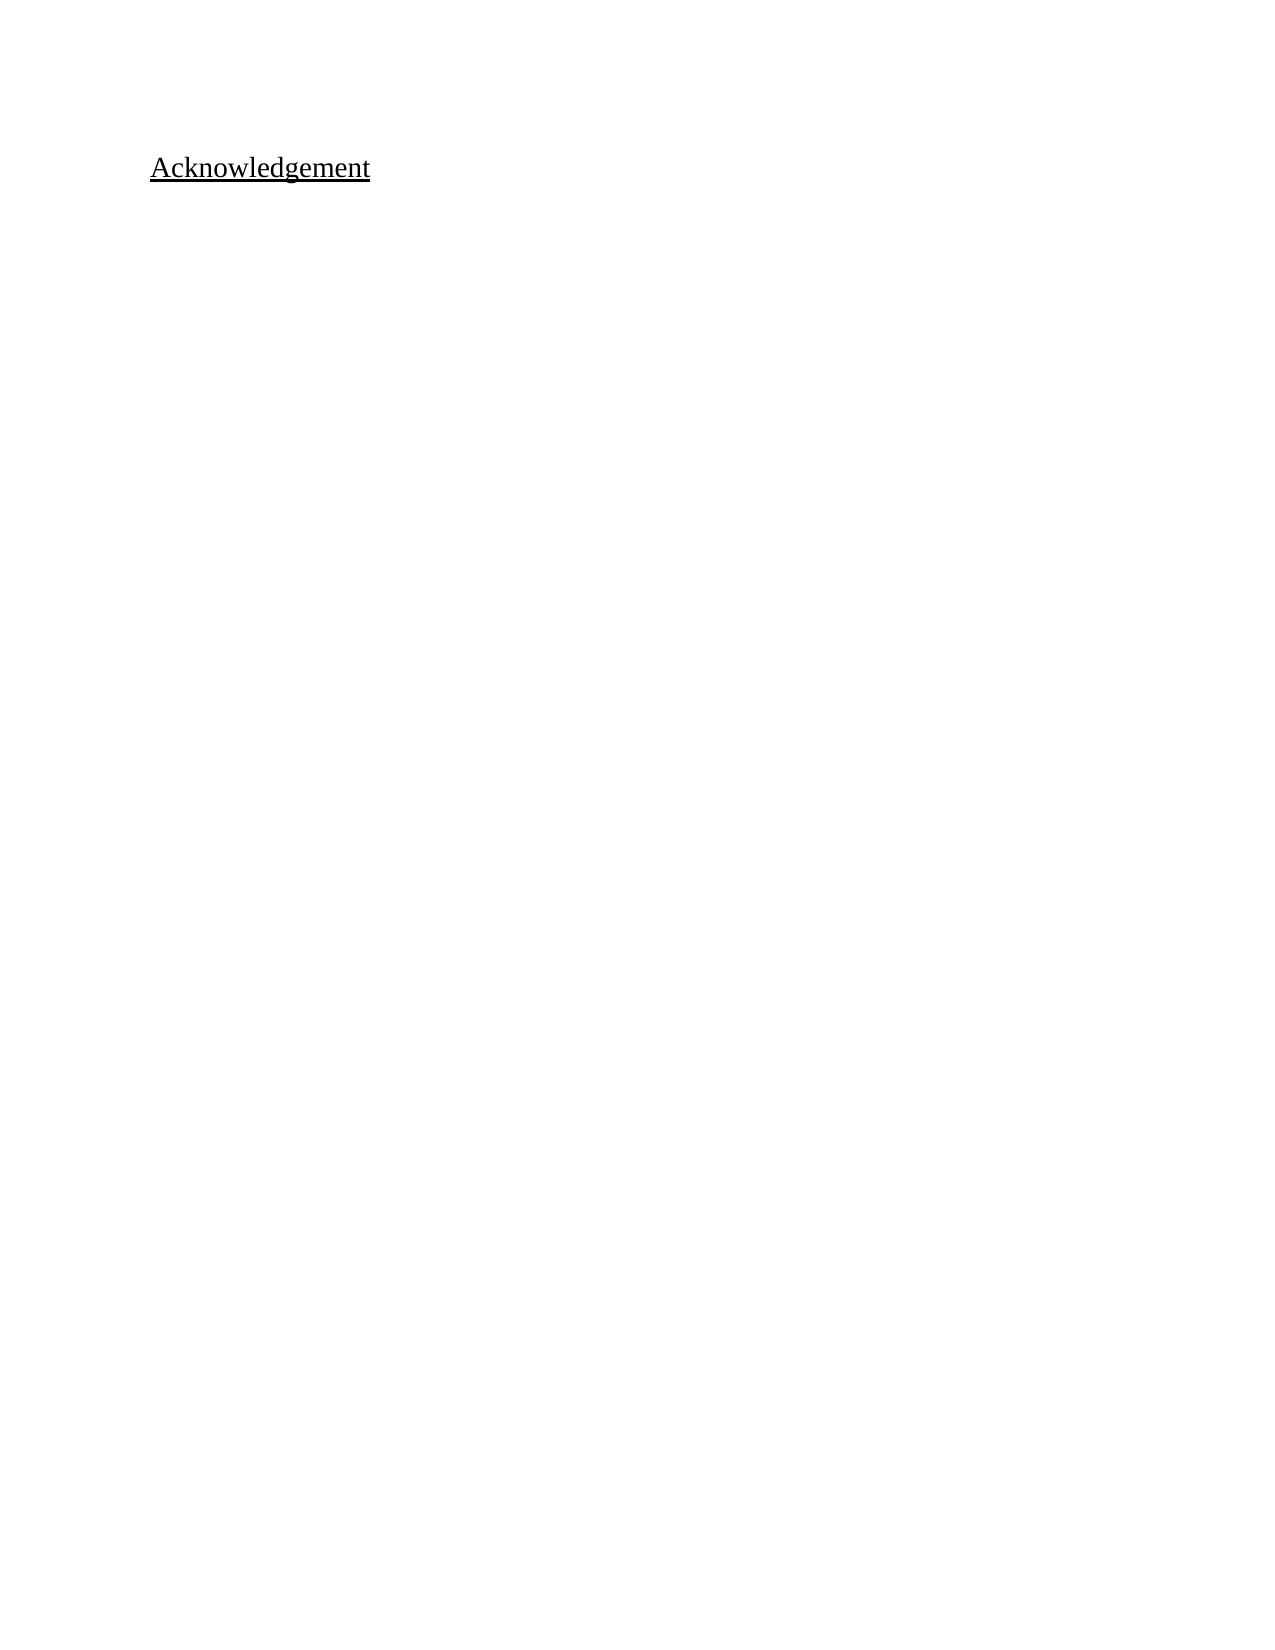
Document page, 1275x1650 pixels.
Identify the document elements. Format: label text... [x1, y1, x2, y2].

text Acknowledgement [150, 150, 1125, 183]
